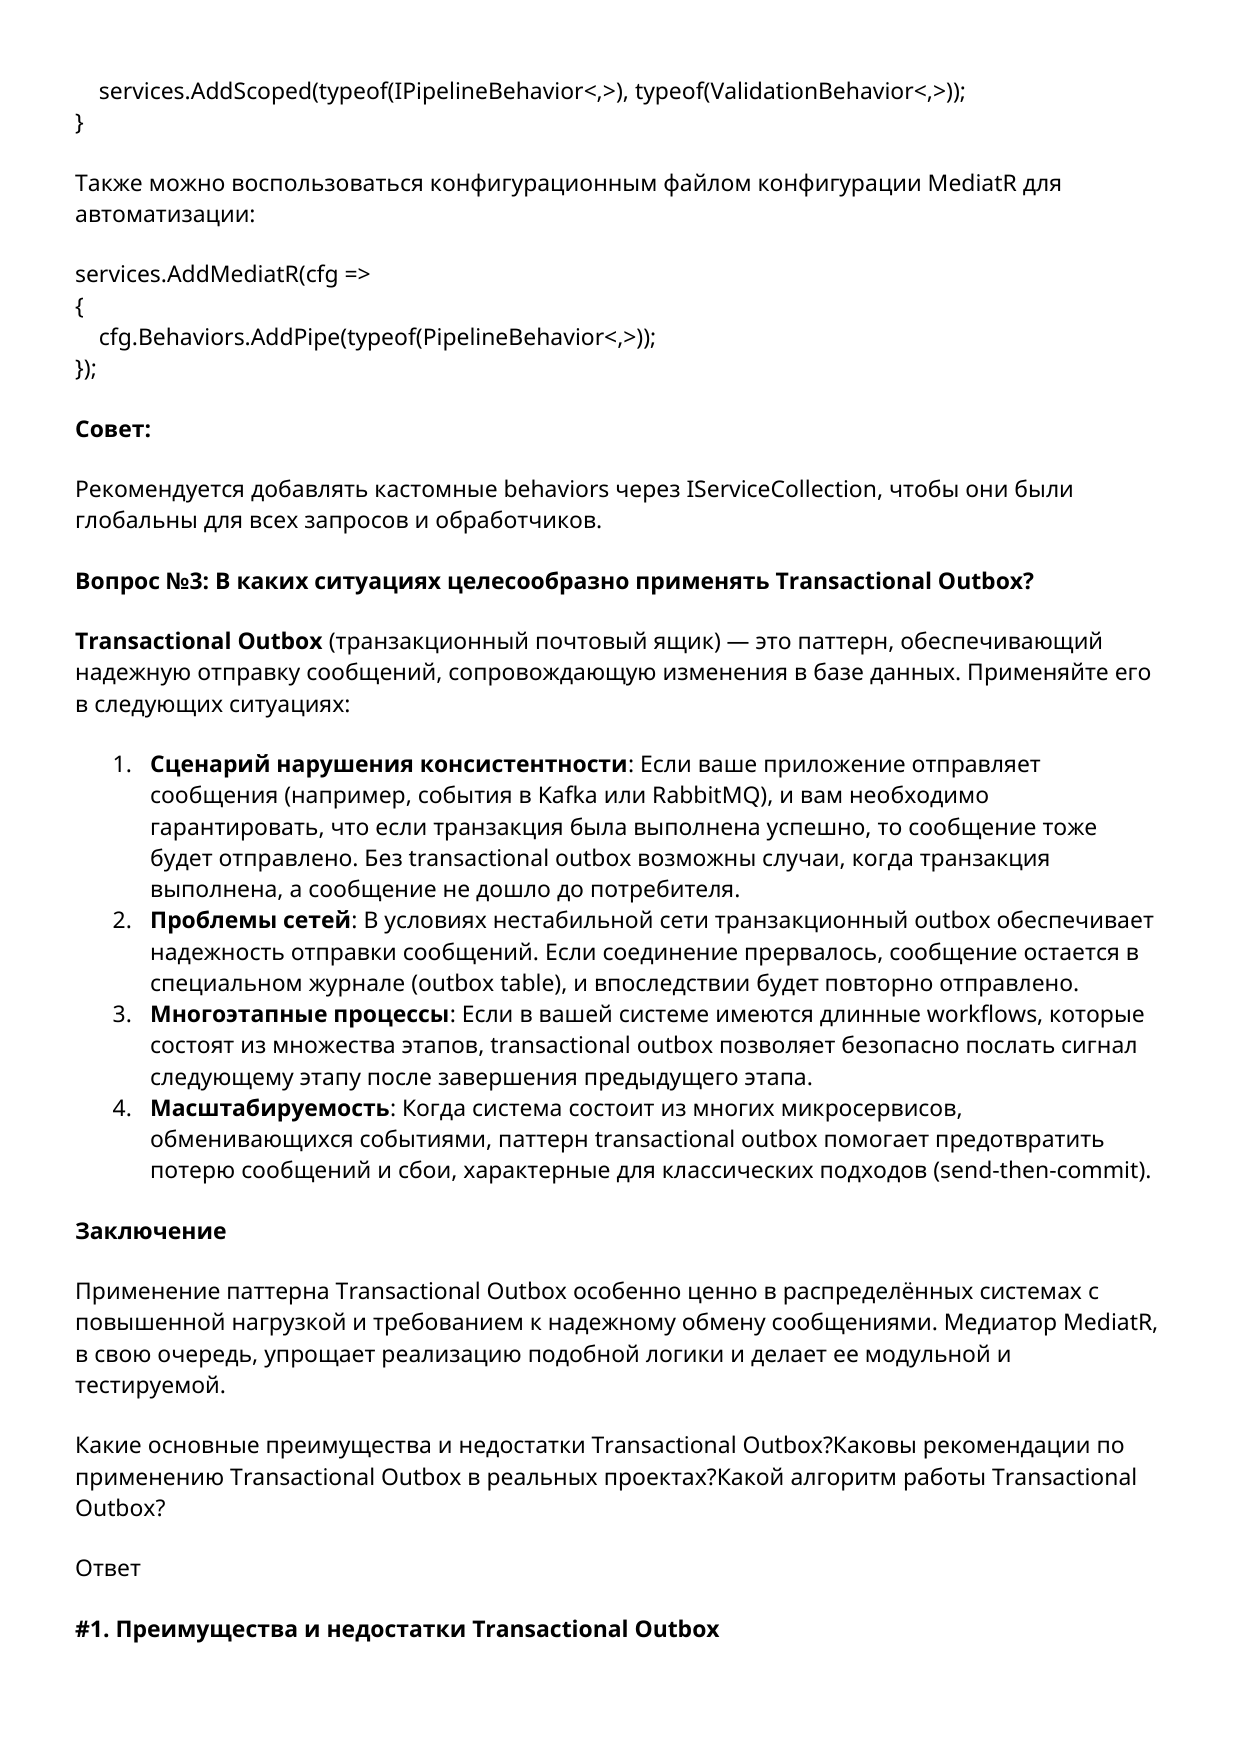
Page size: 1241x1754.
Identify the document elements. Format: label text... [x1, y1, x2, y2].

text Заключение [75, 1214, 1165, 1246]
text Применение паттерна Transactional Outbox особенно ценно в распределённых системах с повышенной нагрузкой и требованием к надежному обмену сообщениями. Медиатор MediatR, в свою очередь, упрощает реализацию подобной логики и делает ее модульной и тестируемой. [75, 1275, 1165, 1400]
text services.AddMediatR(cfg => [75, 258, 1165, 289]
text cfg.Behaviors.AddPipe(typeof(PipelineBehavior<,>)); [75, 321, 1165, 352]
text }); [75, 352, 1165, 383]
list Проблемы сетей: В условиях нестабильной сети транзакционный outbox обеспечивает надежность отправки сообщений. Если соединение прервалось, сообщение остается в специальном журнале (outbox table), и впоследствии будет повторно отправлено. [112, 904, 1165, 998]
text services.AddScoped(typeof(IPipelineBehavior<,>), typeof(ValidationBehavior<,>)); [75, 75, 1165, 106]
list Сценарий нарушения консистентности: Если ваше приложение отправляет сообщения (например, события в Kafka или RabbitMQ), и вам необходимо гарантировать, что если транзакция была выполнена успешно, то сообщение тоже будет отправлено. Без transactional outbox возможны случаи, когда транзакция выполнена, а сообщение не дошло до потребителя. [112, 748, 1165, 904]
text Рекомендуется добавлять кастомные behaviors через IServiceCollection, чтобы они были глобальны для всех запросов и обработчиков. [75, 473, 1165, 535]
text #1. Преимущества и недостатки Transactional Outbox [75, 1612, 1165, 1644]
text } [75, 106, 1165, 137]
text Вопрос №3: В каких ситуациях целесообразно применять Transactional Outbox? [75, 564, 1165, 596]
list Масштабируемость: Когда система состоит из многих микросервисов, обменивающихся событиями, паттерн transactional outbox помогает предотвратить потерю сообщений и сбои, характерные для классических подходов (send-then-commit). [112, 1092, 1165, 1185]
text Какие основные преимущества и недостатки Transactional Outbox?Каковы рекомендации по применению Transactional Outbox в реальных проектах?Какой алгоритм работы Transactional Outbox? [75, 1429, 1165, 1523]
text Совет: [75, 412, 1165, 444]
text Transactional Outbox (транзакционный почтовый ящик) — это паттерн, обеспечивающий надежную отправку сообщений, сопровождающую изменения в базе данных. Применяйте его в следующих ситуациях: [75, 625, 1165, 719]
text Ответ [75, 1552, 1165, 1583]
list Многоэтапные процессы: Если в вашей системе имеются длинные workflows, которые состоят из множества этапов, transactional outbox позволяет безопасно послать сигнал следующему этапу после завершения предыдущего этапа. [112, 998, 1165, 1092]
text Также можно воспользоваться конфигурационным файлом конфигурации MediatR для автоматизации: [75, 167, 1165, 229]
text { [75, 289, 1165, 321]
